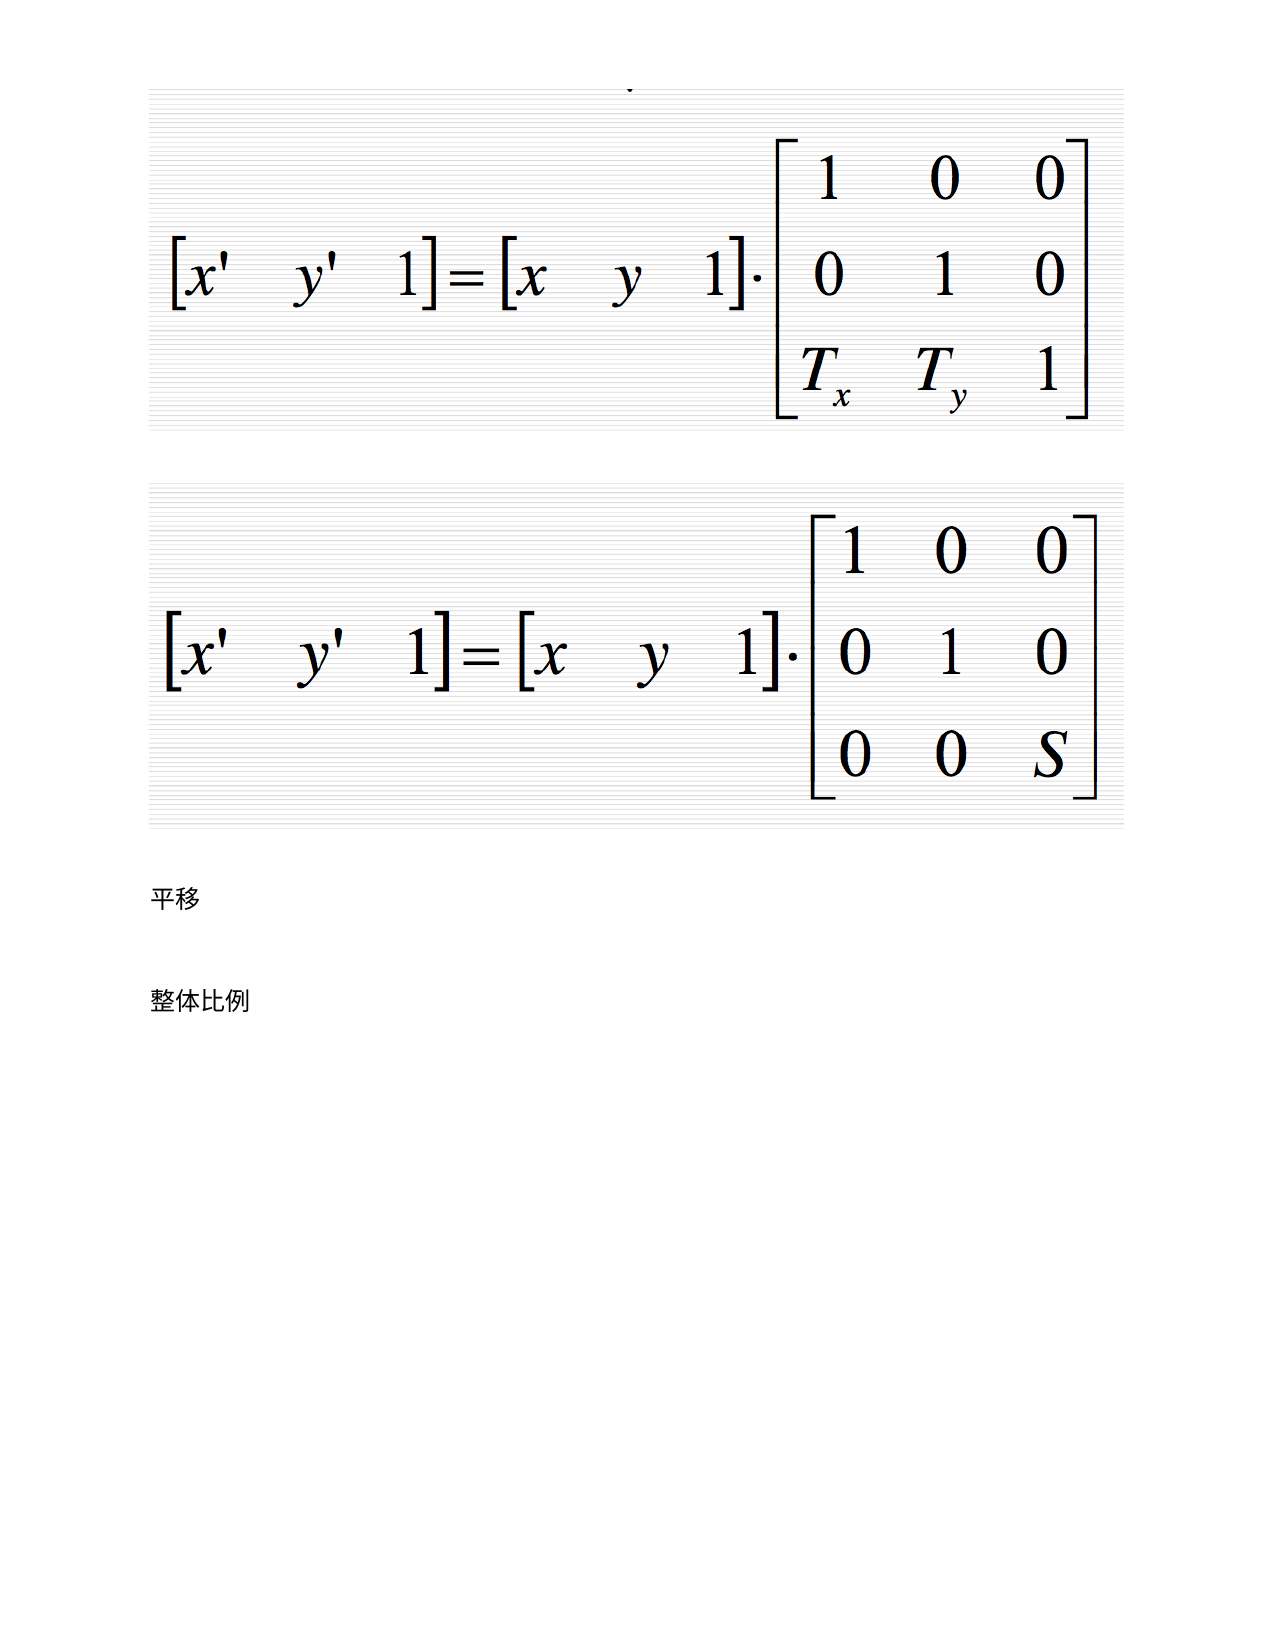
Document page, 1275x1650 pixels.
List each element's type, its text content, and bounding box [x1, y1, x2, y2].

text 整体比例 [150, 941, 1125, 1018]
picture [148, 89, 1124, 431]
picture [148, 482, 1124, 829]
